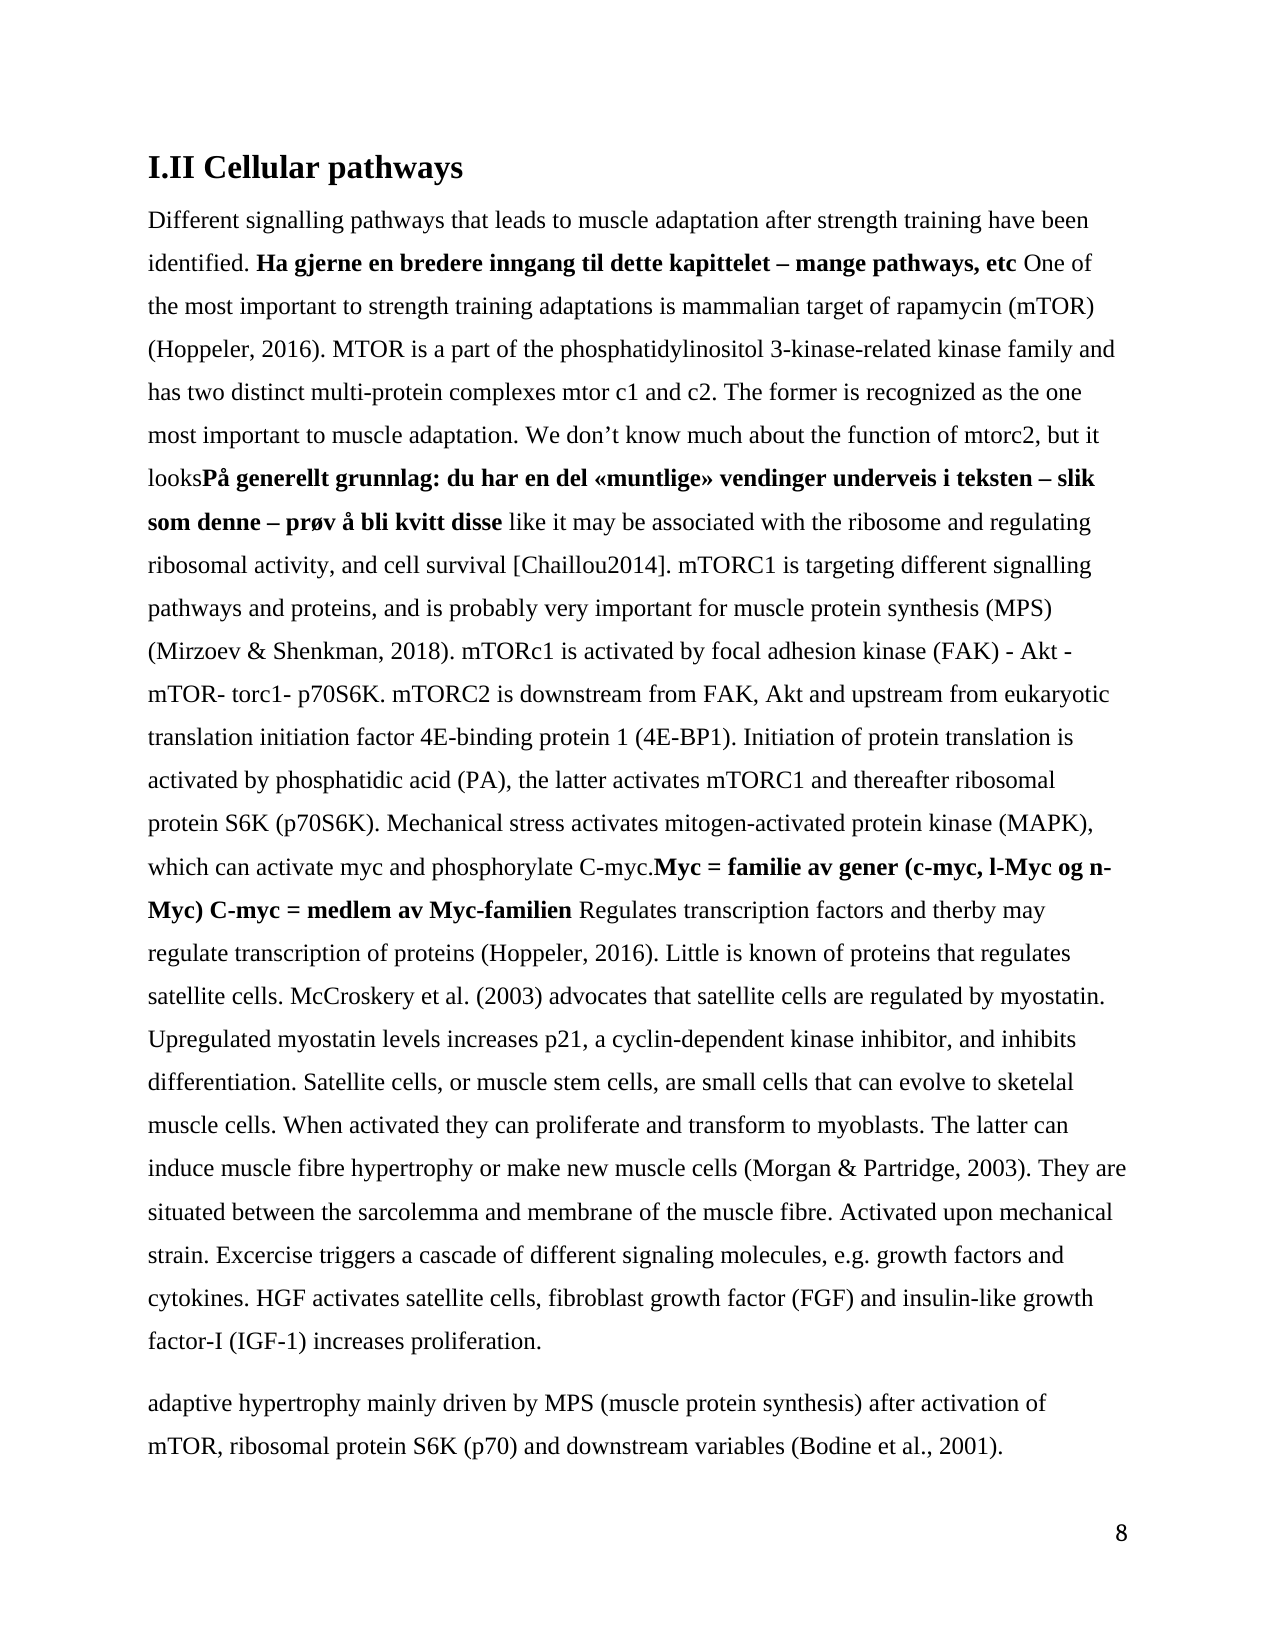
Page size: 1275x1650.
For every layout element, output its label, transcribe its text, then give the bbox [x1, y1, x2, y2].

subtitle I.II Cellular pathways [148, 148, 1127, 186]
text adaptive hypertrophy mainly driven by MPS (muscle protein synthesis) after activation of mTOR, ribosomal protein S6K (p70) and downstream variables (Bodine et al., 2001). [148, 1388, 1127, 1460]
text Different signalling pathways that leads to muscle adaptation after strength training have been identified. Ha gjerne en bredere inngang til dette kapittelet – mange pathways, etc One of the most important to strength training adaptations is mammalian target of rapamycin (mTOR) (Hoppeler, 2016). MTOR is a part of the phosphatidylinositol 3-kinase-related kinase family and has two distinct multi-protein complexes mtor c1 and c2. The former is recognized as the one most important to muscle adaptation. We don’t know much about the function of mtorc2, but it looksPå generellt grunnlag: du har en del «muntlige» vendinger underveis i teksten – slik som denne – prøv å bli kvitt disse like it may be associated with the ribosome and regulating ribosomal activity, and cell survival [Chaillou2014]. mTORC1 is targeting different signalling pathways and proteins, and is probably very important for muscle protein synthesis (MPS) (Mirzoev & Shenkman, 2018). mTORc1 is activated by focal adhesion kinase (FAK) - Akt - mTOR- torc1- p70S6K. mTORC2 is downstream from FAK, Akt and upstream from eukaryotic translation initiation factor 4E-binding protein 1 (4E-BP1). Initiation of protein translation is activated by phosphatidic acid (PA), the latter activates mTORC1 and thereafter ribosomal protein S6K (p70S6K). Mechanical stress activates mitogen-activated protein kinase (MAPK), which can activate myc and phosphorylate C-myc.Myc = familie av gener (c-myc, l-Myc og n-Myc) C-myc = medlem av Myc-familien Regulates transcription factors and therby may regulate transcription of proteins (Hoppeler, 2016). Little is known of proteins that regulates satellite cells. McCroskery et al. (2003) advocates that satellite cells are regulated by myostatin. Upregulated myostatin levels increases p21, a cyclin-dependent kinase inhibitor, and inhibits differentiation. Satellite cells, or muscle stem cells, are small cells that can evolve to sketelal muscle cells. When activated they can proliferate and transform to myoblasts. The latter can induce muscle fibre hypertrophy or make new muscle cells (Morgan & Partridge, 2003). They are situated between the sarcolemma and membrane of the muscle fibre. Activated upon mechanical strain. Excercise triggers a cascade of different signaling molecules, e.g. growth factors and cytokines. HGF activates satellite cells, fibroblast growth factor (FGF) and insulin-like growth factor-I (IGF-1) increases proliferation. [148, 205, 1127, 1355]
